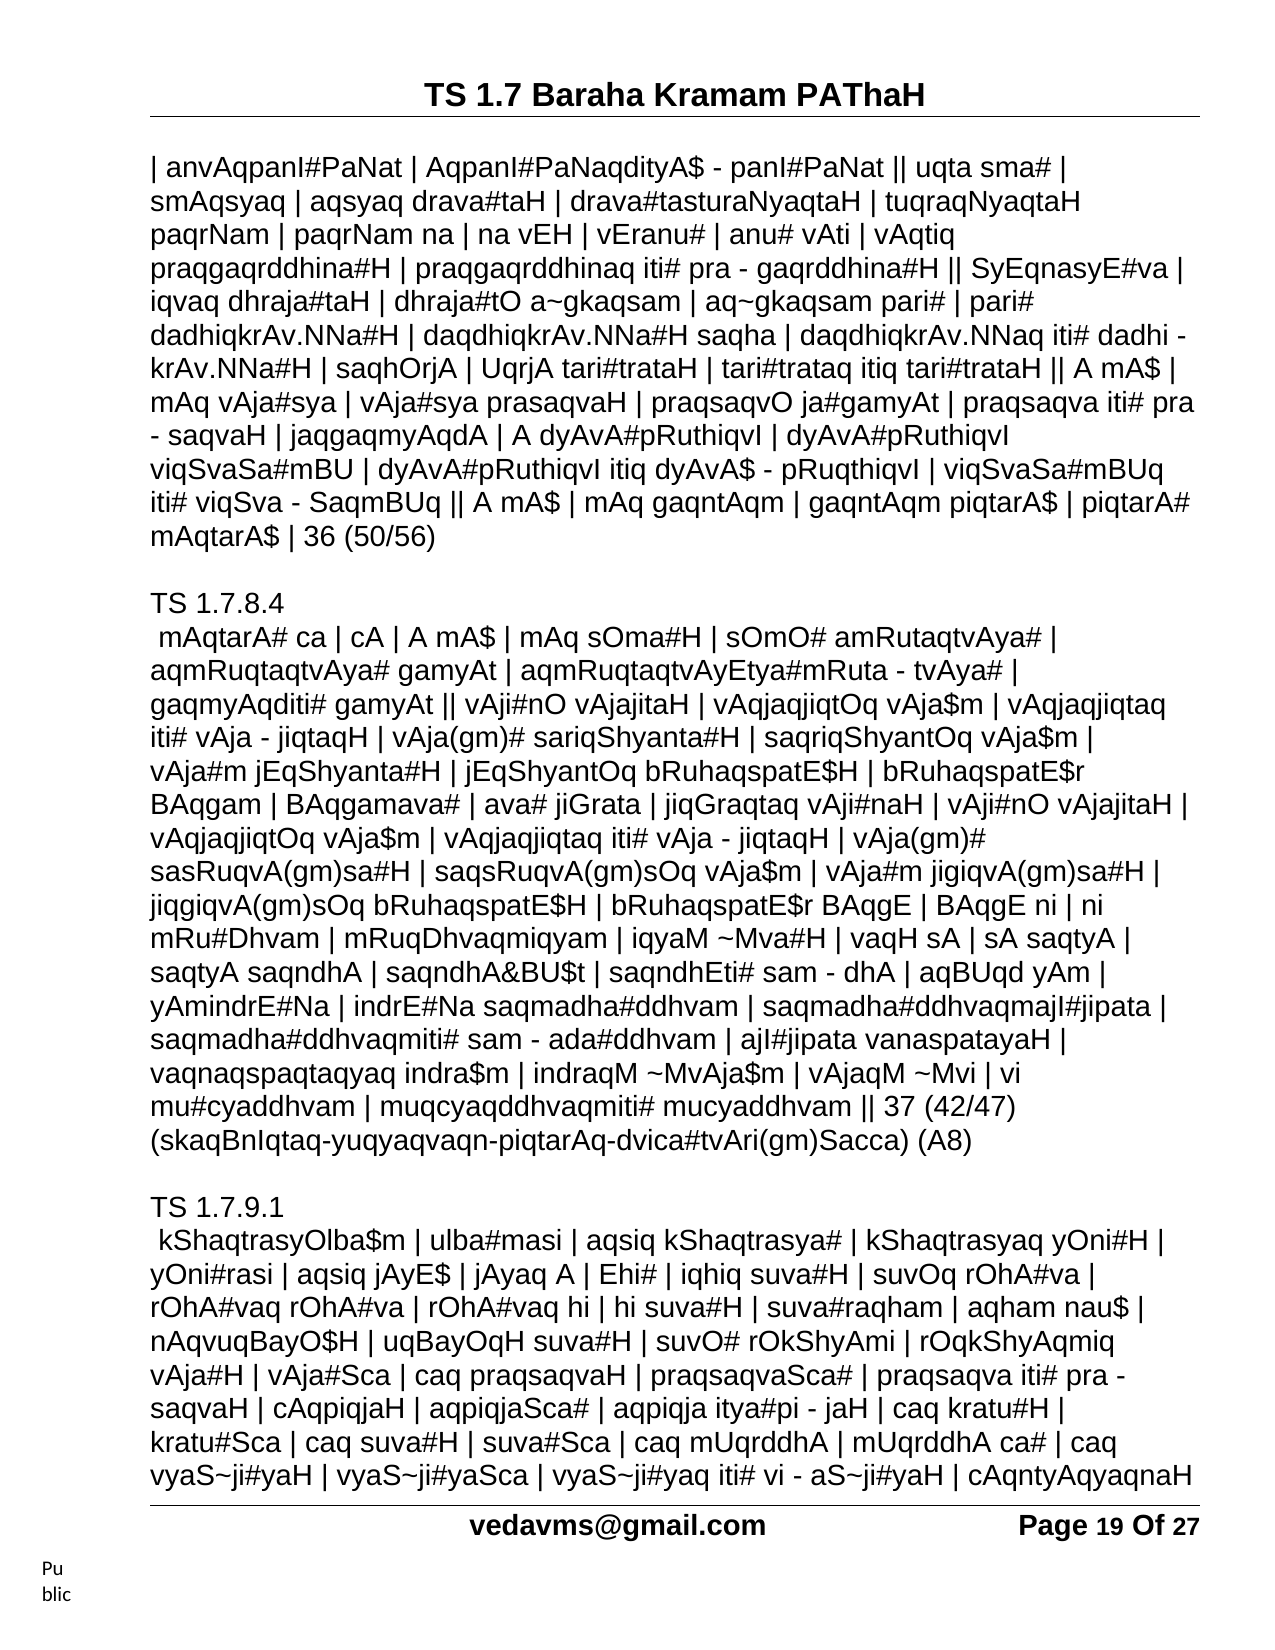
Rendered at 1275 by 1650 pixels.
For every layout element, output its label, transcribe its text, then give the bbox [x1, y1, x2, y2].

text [150, 1223, 1200, 1492]
text TS 1.7.9.1 [150, 1190, 1200, 1223]
text TS 1.7.8.4 [150, 586, 1200, 620]
text (skaqBnIqtaq-yuqyaqvaqn-piqtarAq-dvica#tvAri(gm)Sacca) (A8) [150, 1123, 1200, 1156]
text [150, 150, 1200, 553]
text mAqtarA# ca | cA | A mA$ | mAq sOma#H | sOmO# amRutaqtvAya# | aqmRuqtaqtvAya# gamyAt | aqmRuqtaqtvAyEtya#mRuta - tvAya# | gaqmyAqditi# gamyAt || vAji#nO vAjajitaH | vAqjaqjiqtOq vAja$m | vAqjaqjiqtaq iti# vAja - jiqtaqH | vAja(gm)# sariqShyanta#H | saqriqShyantOq vAja$m | vAja#m jEqShyanta#H | jEqShyantOq bRuhaqspatE$H | bRuhaqspatE$r BAqgam | BAqgamava# | ava# jiGrata | jiqGraqtaq vAji#naH | vAji#nO vAjajitaH | vAqjaqjiqtOq vAja$m | vAqjaqjiqtaq iti# vAja - jiqtaqH | vAja(gm)# sasRuqvA(gm)sa#H | saqsRuqvA(gm)sOq vAja$m | vAja#m jigiqvA(gm)sa#H | jiqgiqvA(gm)sOq bRuhaqspatE$H | bRuhaqspatE$r BAqgE | BAqgE ni | ni mRu#Dhvam | mRuqDhvaqmiqyam | iqyaM ~Mva#H | vaqH sA | sA saqtyA | saqtyA saqndhA | saqndhA&BU$t | saqndhEti# sam - dhA | aqBUqd yAm | yAmindrE#Na | indrE#Na saqmadha#ddhvam | saqmadha#ddhvaqmajI#jipata | saqmadha#ddhvaqmiti# sam - ada#ddhvam | ajI#jipata vanaspatayaH | vaqnaqspaqtaqyaq indra$m | indraqM ~MvAja$m | vAjaqM ~Mvi | vi mu#cyaddhvam | muqcyaqddhvaqmiti# mucyaddhvam || 37 (42/47) [150, 620, 1200, 1123]
